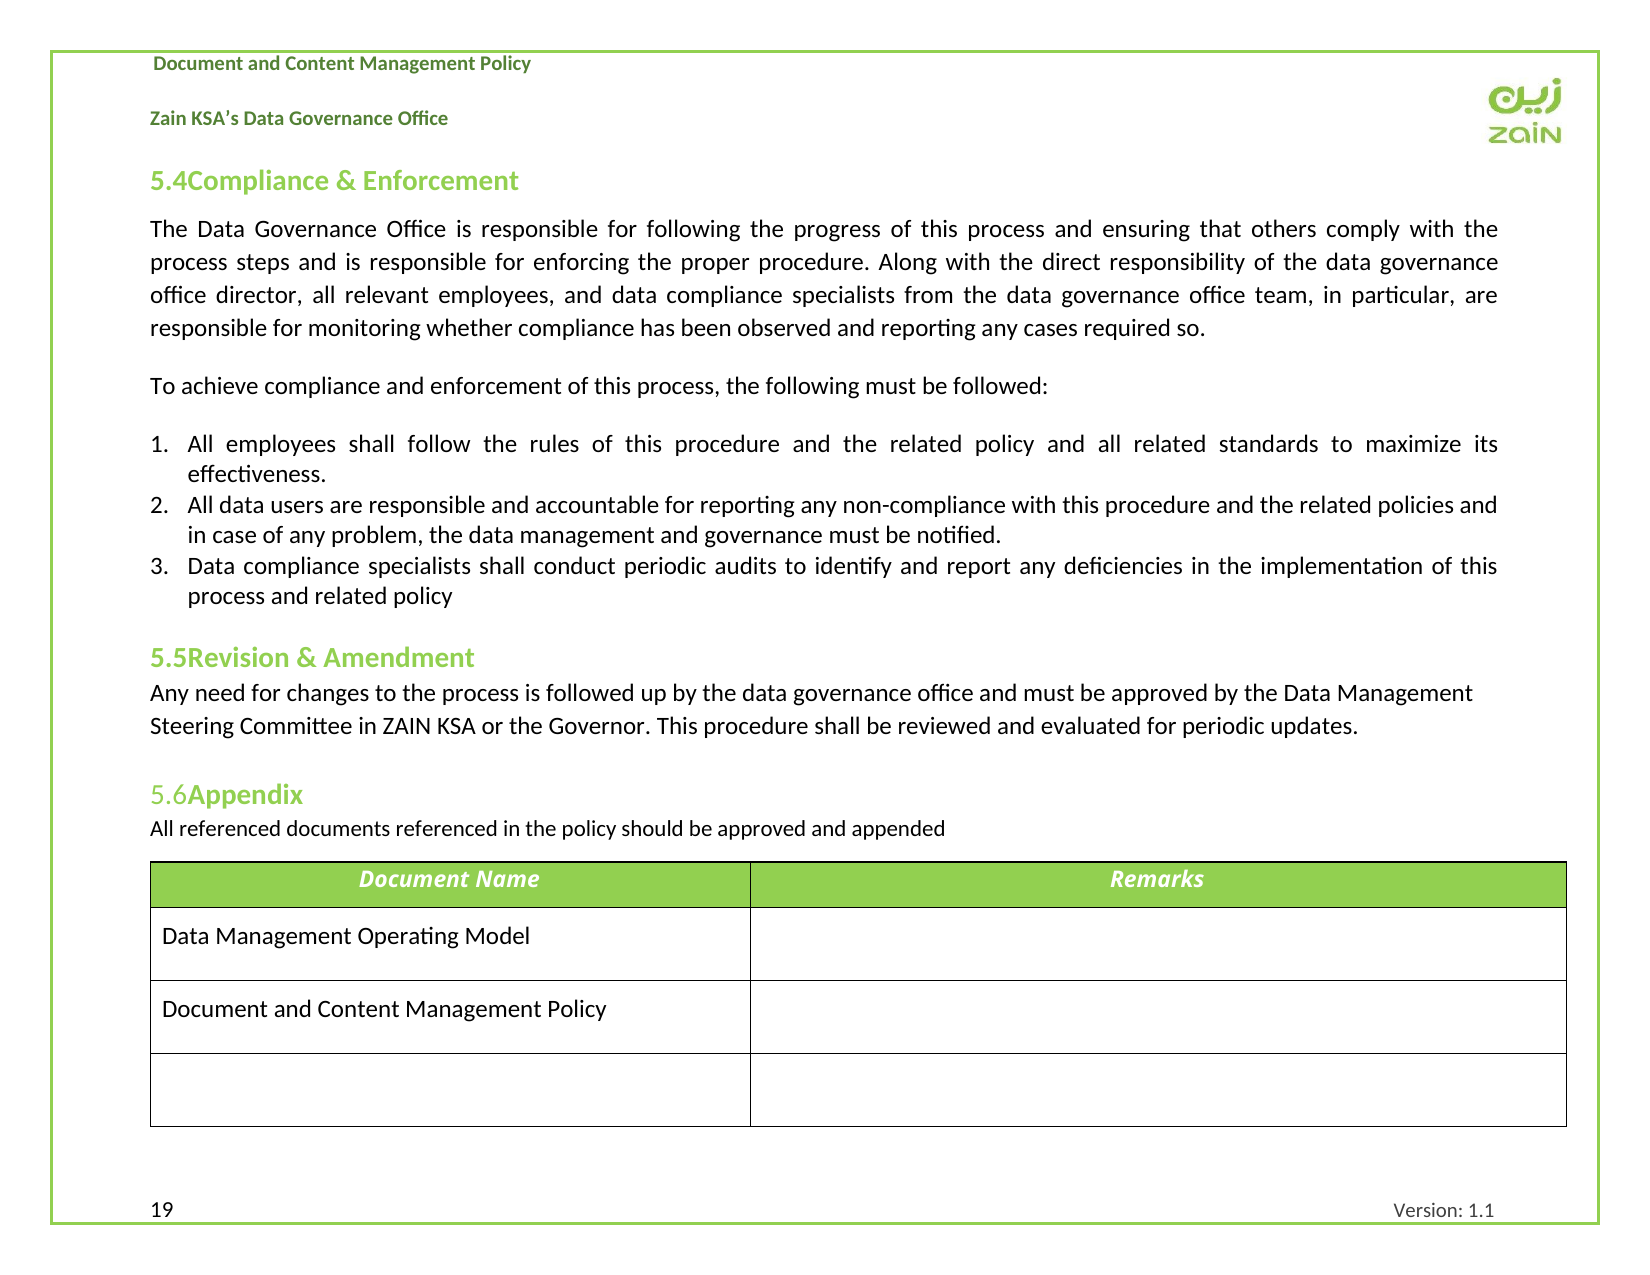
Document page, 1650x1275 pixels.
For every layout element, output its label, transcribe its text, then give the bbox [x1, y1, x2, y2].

picture [1471, 66, 1578, 155]
table_header Document Name [151, 863, 750, 907]
text All referenced documents referenced in the policy should be approved and appended [150, 814, 1501, 843]
list Data compliance specialists shall conduct periodic audits to identify and report any deficiencies in the implementation of this process and related policy [150, 550, 1501, 611]
table_header Remarks [751, 863, 1566, 907]
table_cell [751, 981, 1566, 1053]
table_cell [751, 908, 1566, 980]
table_cell [751, 1054, 1566, 1126]
text Any need for changes to the process is followed up by the data governance office and must be approved by the Data Management Steering Committee in ZAIN KSA or the Governor. This procedure shall be reviewed and evaluated for periodic updates. [150, 677, 1501, 741]
table_cell [151, 1054, 750, 1126]
subtitle Compliance & Enforcement [150, 156, 1501, 198]
subtitle Appendix [150, 776, 1501, 812]
table_cell Document and Content Management Policy [151, 981, 750, 1053]
subtitle Revision & Amendment [150, 639, 1501, 674]
list All data users are responsible and accountable for reporting any non-compliance with this procedure and the related policies and in case of any problem, the data management and governance must be notified. [150, 489, 1501, 550]
table_cell Data Management Operating Model [151, 908, 750, 980]
text To achieve compliance and enforcement of this process, the following must be followed: [150, 370, 1501, 400]
list All employees shall follow the rules of this procedure and the related policy and all related standards to maximize its effectiveness. [150, 428, 1501, 489]
text The Data Governance Office is responsible for following the progress of this process and ensuring that others comply with the process steps and is responsible for enforcing the proper procedure. Along with the direct responsibility of the data governance office director, all relevant employees, and data compliance specialists from the data governance office team, in particular, are responsible for monitoring whether compliance has been observed and reporting any cases required so. [150, 213, 1501, 342]
